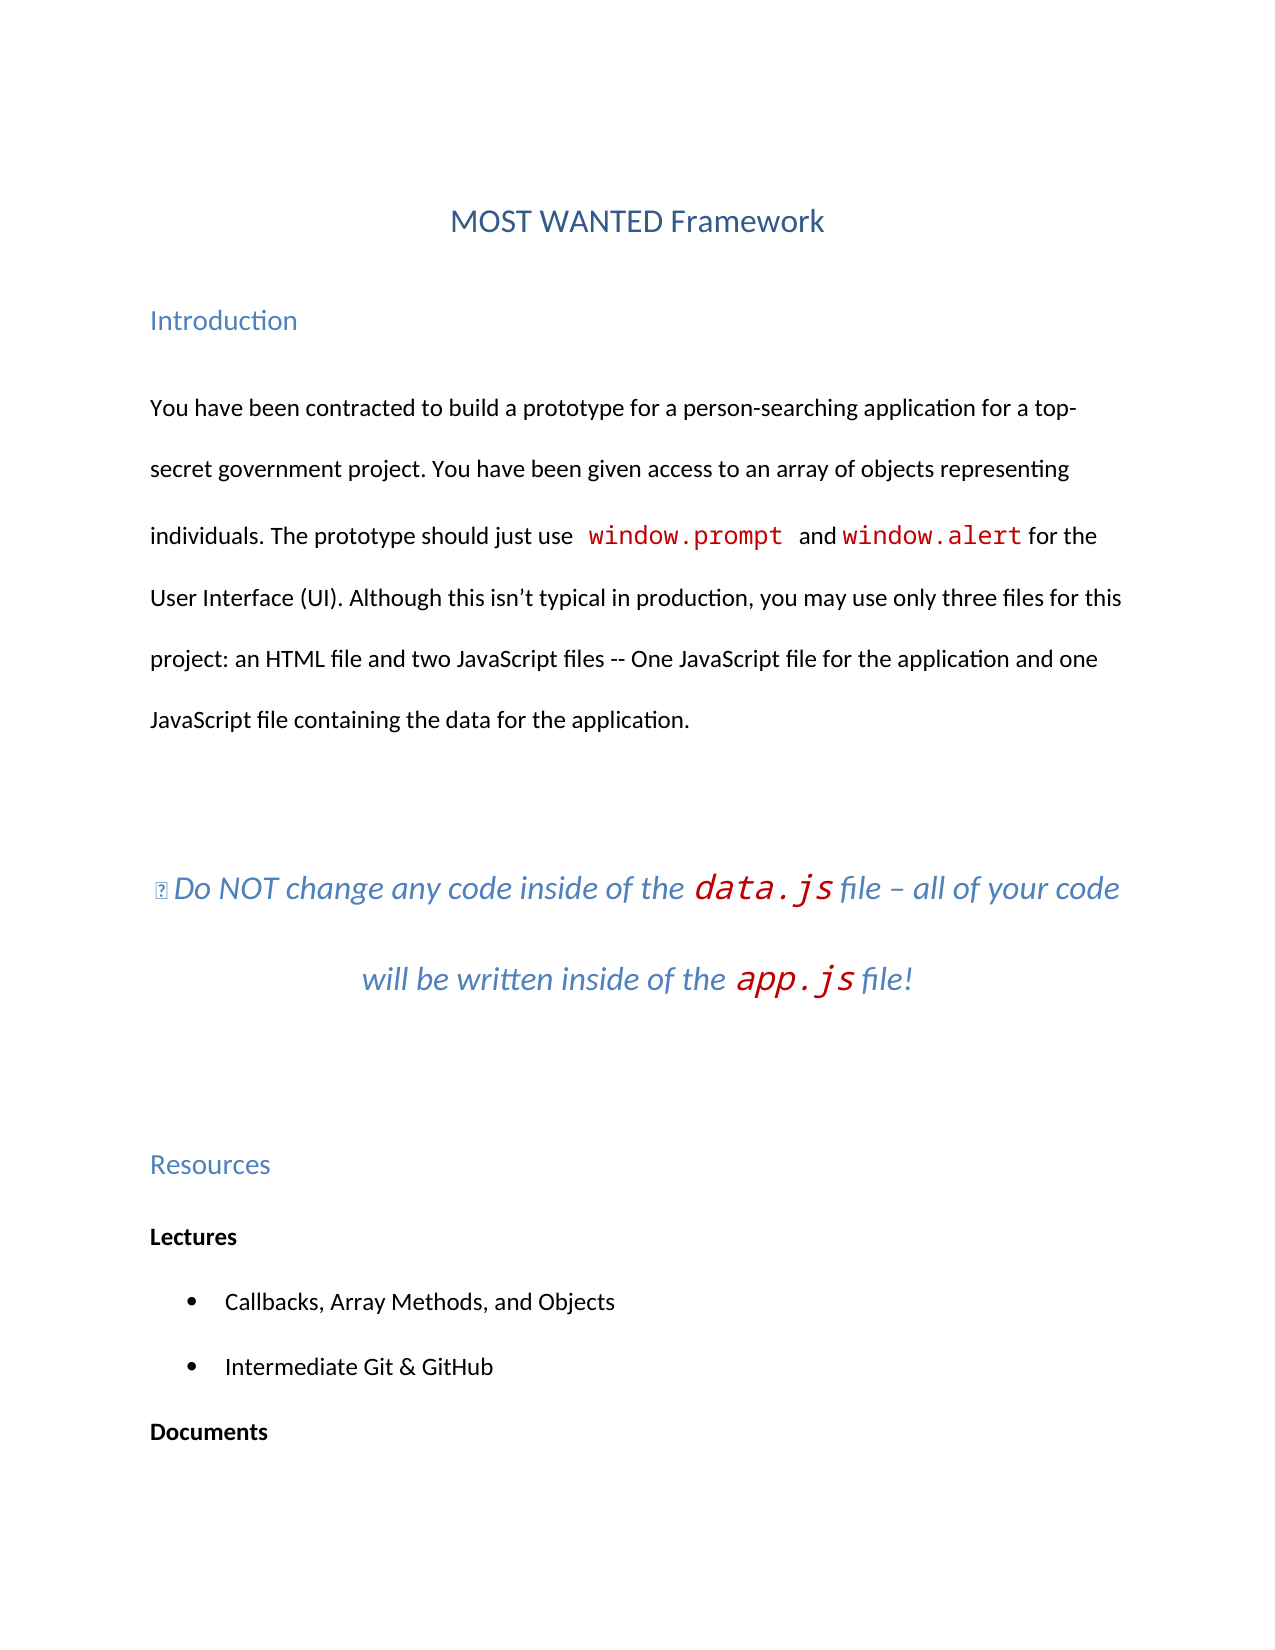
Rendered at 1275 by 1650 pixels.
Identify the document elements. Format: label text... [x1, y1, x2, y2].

list Intermediate Git & GitHub [187, 1351, 1125, 1382]
text Lectures [150, 1221, 1125, 1252]
text Documents [150, 1416, 1125, 1446]
text You have been contracted to build a prototype for a person-searching application for a top-secret government project. You have been given access to an array of objects representing individuals. The prototype should just use window.prompt and window.alert for the User Interface (UI). Although this isn’t typical in production, you may use only three files for this project: an HTML file and two JavaScript files -- One JavaScript file for the application and one JavaScript file containing the data for the application. [150, 392, 1125, 735]
subtitle Introduction [150, 302, 1125, 338]
subtitle Resources [150, 1146, 1125, 1182]
text 💡 Do NOT change any code inside of the data.js file – all of your code will be written inside of the app.js file! [150, 864, 1125, 1000]
subtitle MOST WANTED Framework [150, 200, 1125, 241]
list Callbacks, Array Methods, and Objects [187, 1286, 1125, 1317]
